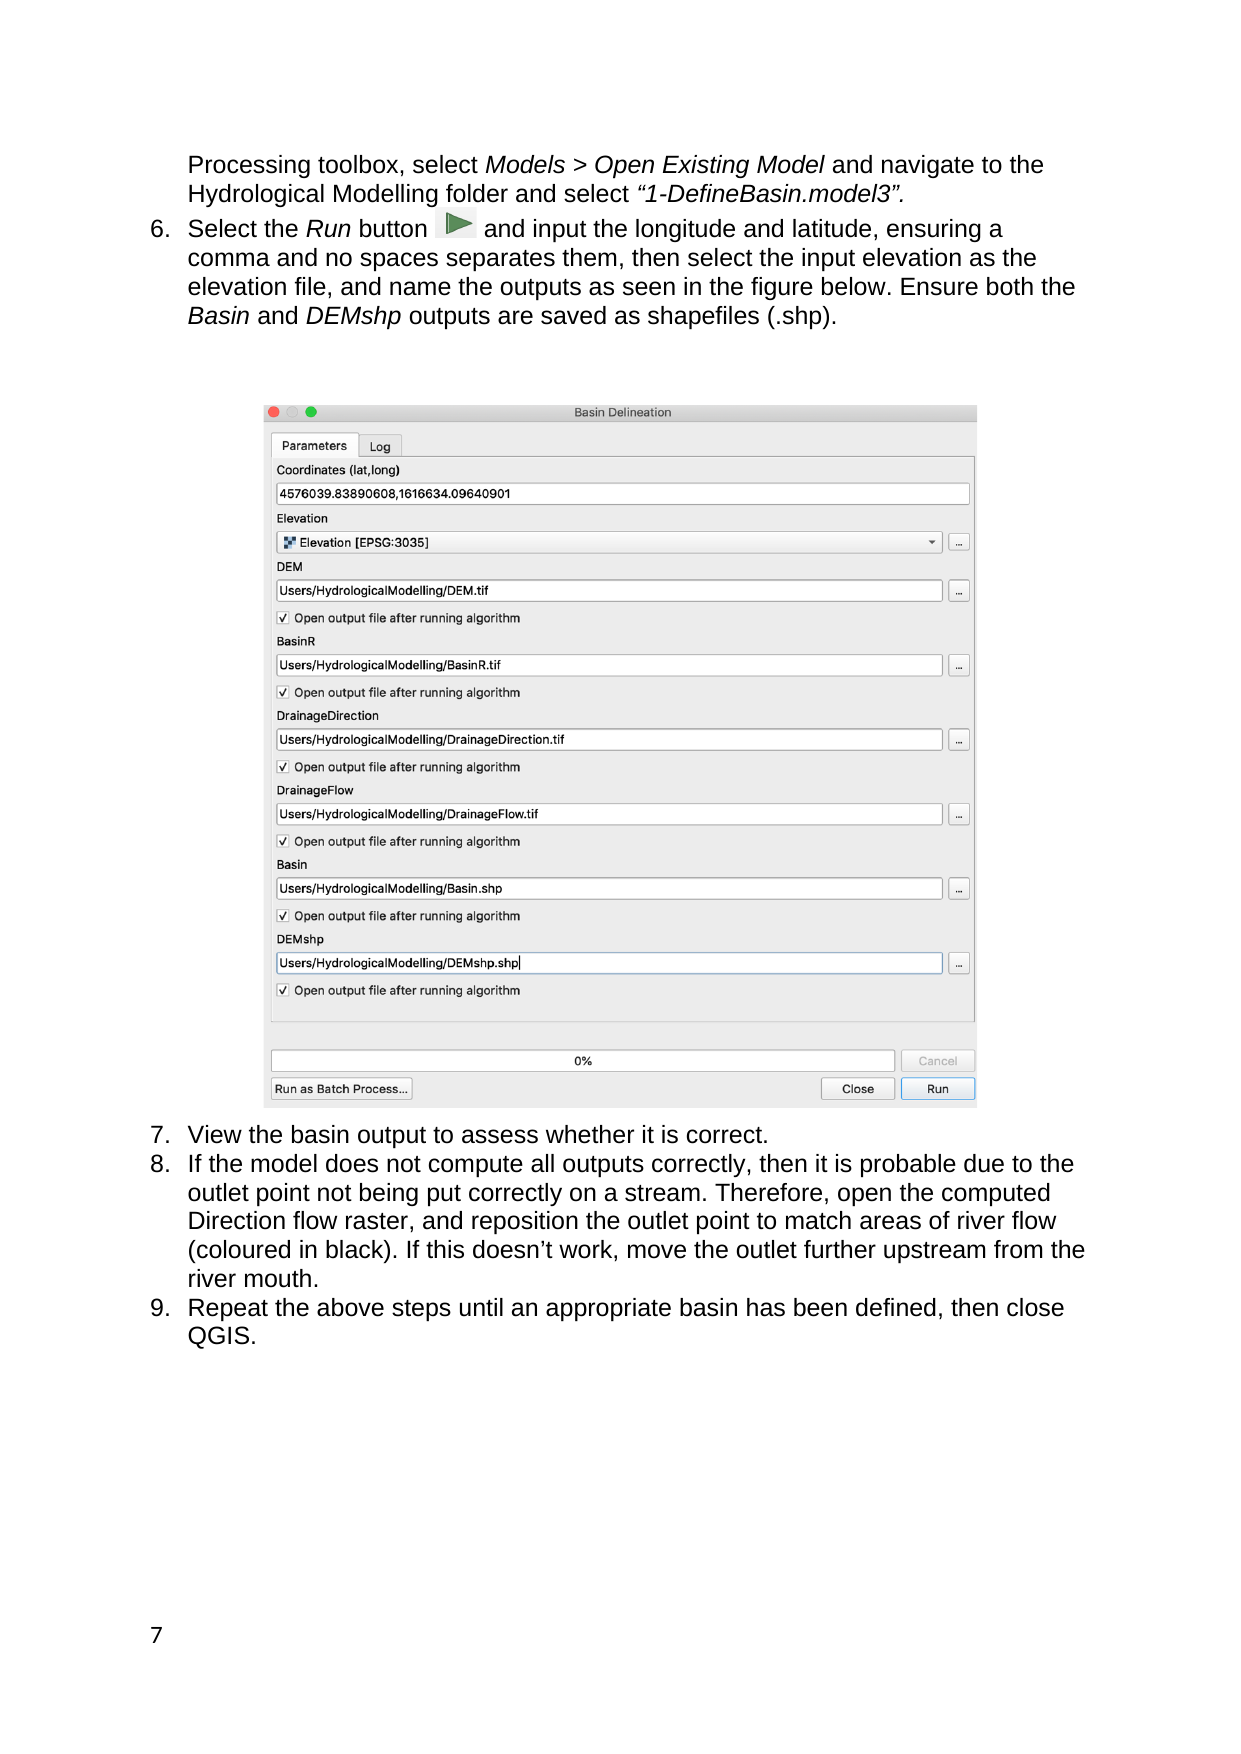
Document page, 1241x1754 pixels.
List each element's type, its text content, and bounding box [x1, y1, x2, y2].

list Repeat the above steps until an appropriate basin has been defined, then close QGIS. [150, 1292, 1090, 1350]
list If the model does not compute all outputs correctly, then it is probable due to the outlet point not being put correctly on a stream. Therefore, open the computed Direction flow raster, and reposition the outlet point to match areas of river flow (coloured in black). If this doesn’t work, move the outlet further upstream from the river mouth. [150, 1149, 1090, 1292]
list Select the Run button and input the longitude and latitude, ensuring a comma and no spaces separates them, then select the input elevation as the elevation file, and name the outputs as seen in the figure below. Ensure both the Basin and DEMshp outputs are saved as shapefiles (.shp). [150, 207, 1090, 329]
list From the Processing toolbox, select Models > Open Existing Model and navigate to the Hydrological Modelling folder and select “1-DefineBasin.model3”. [150, 150, 1090, 207]
picture [435, 207, 477, 238]
picture [263, 405, 978, 1108]
